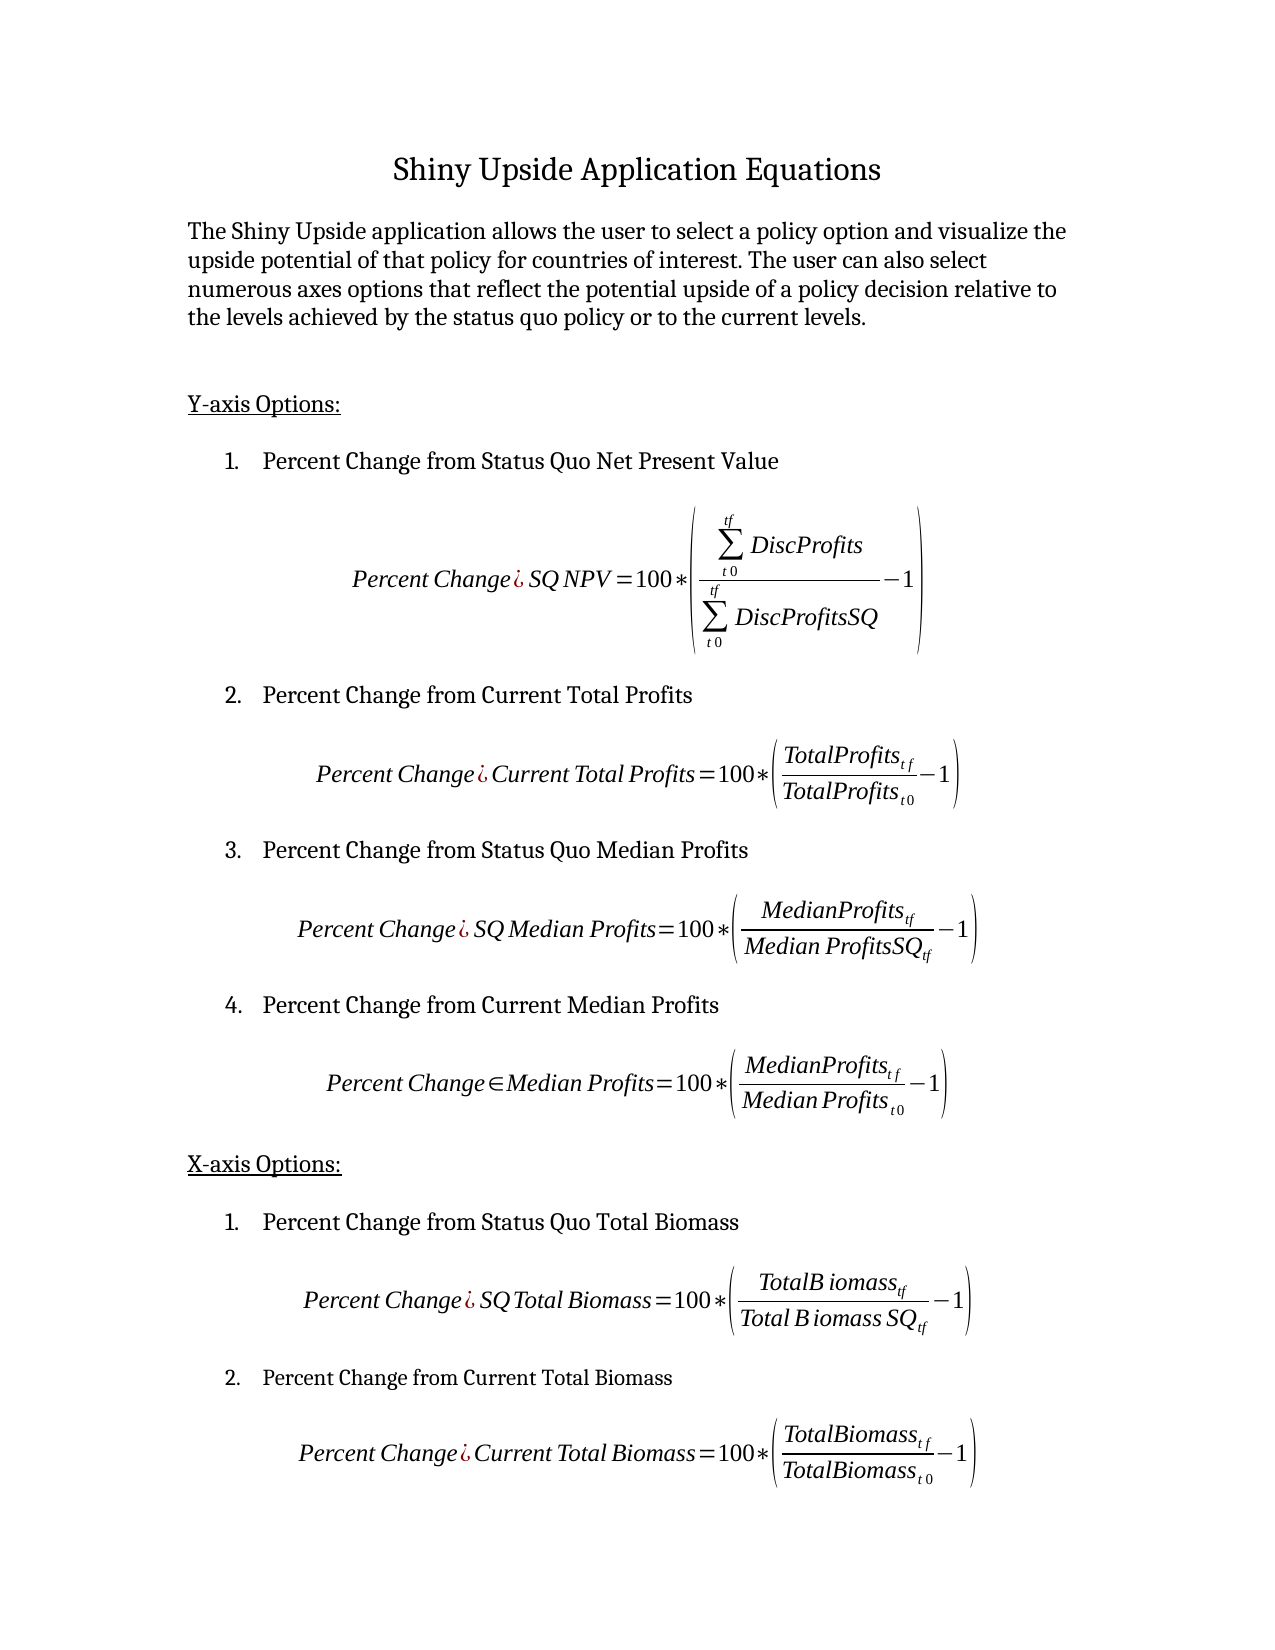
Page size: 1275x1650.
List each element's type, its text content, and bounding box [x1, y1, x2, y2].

list Percent Change from Current Total Profits [225, 681, 1087, 710]
list Percent Change from Current Median Profits [225, 991, 1087, 1019]
list Percent Change from Status Quo Median Profits [225, 836, 1087, 864]
text Y-axis Options: [187, 389, 1087, 418]
list Percent Change from Current Total Biomass [225, 1365, 1087, 1391]
list Percent Change from Status Quo Net Present Value [225, 447, 1087, 476]
list Percent Change from Status Quo Total Biomass [225, 1208, 1087, 1236]
text Shiny Upside Application Equations [187, 150, 1087, 188]
text The Shiny Upside application allows the user to select a policy option and visualize the upside potential of that policy for countries of interest. The user can also select numerous axes options that reflect the potential upside of a policy decision relative to the levels achieved by the status quo policy or to the current levels. [187, 217, 1087, 332]
text X-axis Options: [187, 1150, 1087, 1179]
